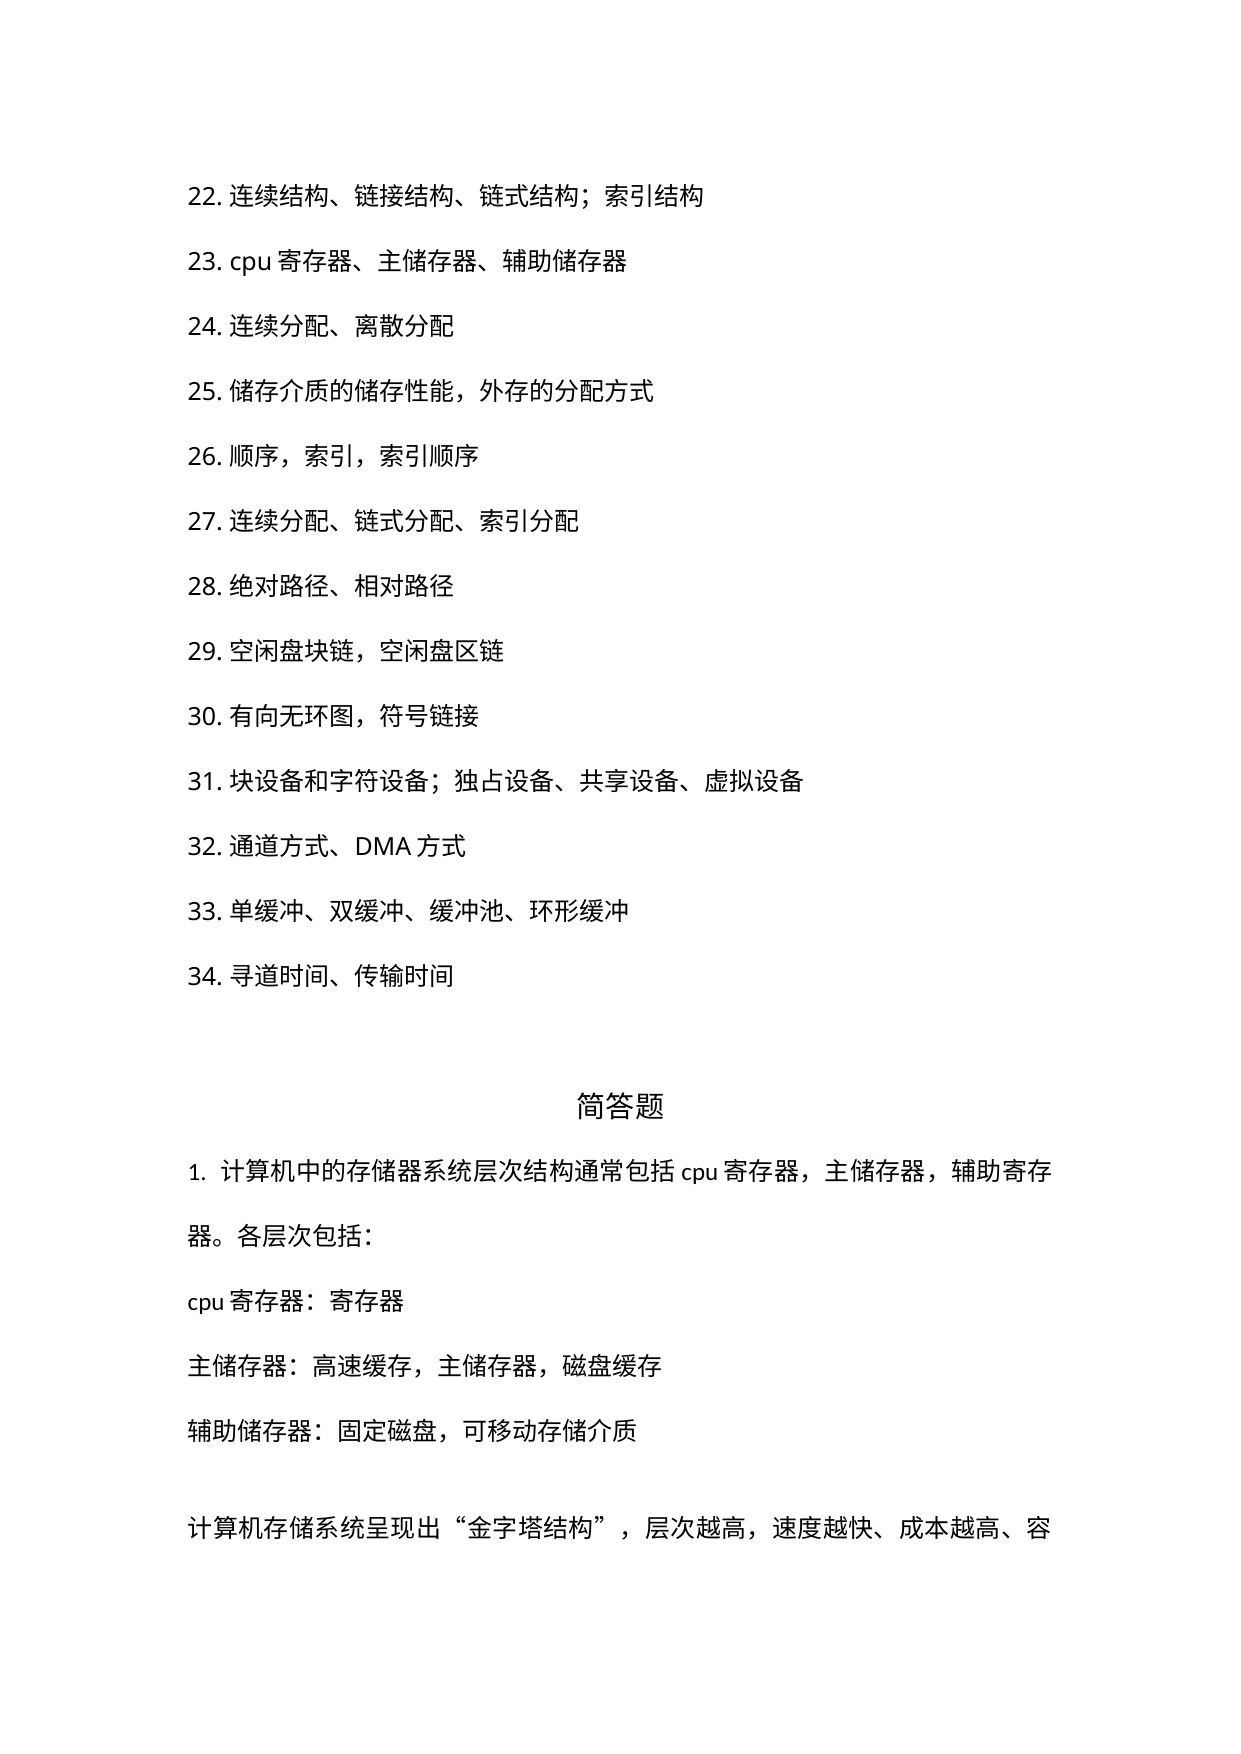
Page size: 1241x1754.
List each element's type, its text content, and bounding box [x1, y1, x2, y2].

list 储存介质的储存性能，外存的分配方式 [187, 357, 1053, 422]
list 寻道时间、传输时间 [187, 942, 1053, 1007]
list 连续分配、链式分配、索引分配 [187, 487, 1053, 552]
list 顺序，索引，索引顺序 [187, 422, 1053, 487]
list 辅助储存器：固定磁盘，可移动存储介质 [187, 1397, 1053, 1462]
list 有向无环图，符号链接 [187, 682, 1053, 747]
list 空闲盘块链，空闲盘区链 [187, 617, 1053, 682]
list cpu寄存器、主储存器、辅助储存器 [187, 227, 1053, 292]
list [187, 1494, 1053, 1559]
list 绝对路径、相对路径 [187, 552, 1053, 617]
list 主储存器：高速缓存，主储存器，磁盘缓存 [187, 1332, 1053, 1397]
list 连续分配、离散分配 [187, 292, 1053, 357]
list 通道方式、DMA方式 [187, 812, 1053, 877]
list 计算机中的存储器系统层次结构通常包括cpu寄存器，主储存器，辅助寄存器。各层次包括： cpu寄存器：寄存器 [187, 1137, 1053, 1332]
list 连续结构、链接结构、链式结构；索引结构 [187, 162, 1053, 227]
text 简答题 [187, 1072, 1053, 1137]
list 单缓冲、双缓冲、缓冲池、环形缓冲 [187, 877, 1053, 942]
list 块设备和字符设备；独占设备、共享设备、虚拟设备 [187, 747, 1053, 812]
